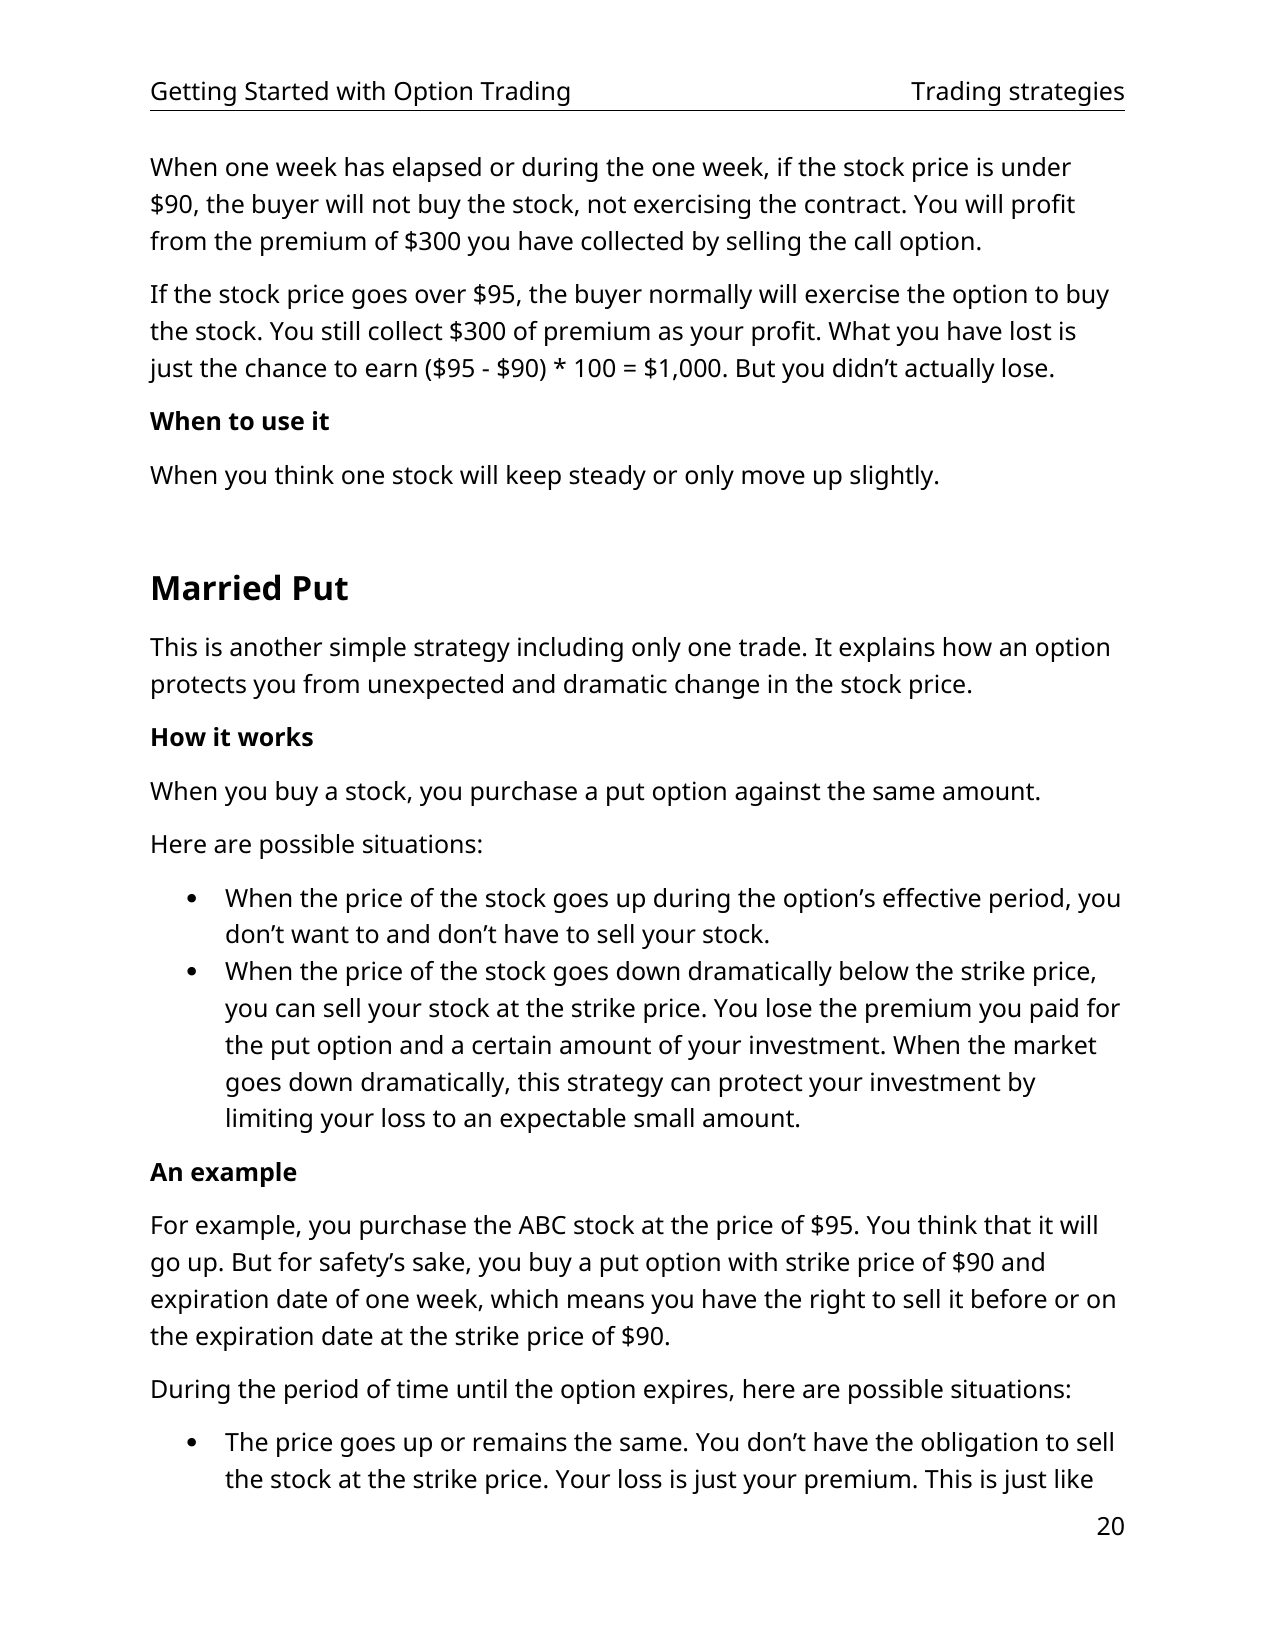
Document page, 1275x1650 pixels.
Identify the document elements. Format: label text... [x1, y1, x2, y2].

text If the stock price goes over $95, the buyer normally will exercise the option to buy the stock. You still collect $300 of premium as your profit. What you have lost is just the chance to earn ($95 - $90) * 100 = $1,000. But you didn’t actually lose. [150, 277, 1125, 384]
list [187, 1425, 1125, 1496]
text For example, you purchase the ABC stock at the price of $95. You think that it will go up. But for safety’s sake, you buy a put option with strike price of $90 and expiration date of one week, which means you have the right to sell it before or on the expiration date at the strike price of $90. [150, 1208, 1125, 1352]
text When one week has elapsed or during the one week, if the stock price is under $90, the buyer will not buy the stock, not exercising the contract. You will profit from the premium of $300 you have collected by selling the call option. [150, 150, 1125, 258]
subtitle How it works [150, 720, 1125, 754]
subtitle When to use it [150, 404, 1125, 438]
text When you buy a stock, you purchase a put option against the same amount. [150, 773, 1125, 808]
text Here are possible situations: [150, 827, 1125, 861]
list When the price of the stock goes up during the option’s effective period, you don’t want to and don’t have to sell your stock. [187, 880, 1125, 951]
text During the period of time until the option expires, here are possible situations: [150, 1372, 1125, 1406]
subtitle Married Put [150, 564, 1125, 610]
text This is another simple strategy including only one trade. It explains how an option protects you from unexpected and dramatic change in the stock price. [150, 630, 1125, 701]
list When the price of the stock goes down dramatically below the strike price, you can sell your stock at the strike price. You lose the premium you paid for the put option and a certain amount of your investment. When the market goes down dramatically, this strategy can protect your investment by limiting your loss to an expectable small amount. [187, 954, 1125, 1135]
text When you think one stock will keep steady or only move up slightly. [150, 457, 1125, 491]
subtitle An example [150, 1154, 1125, 1188]
